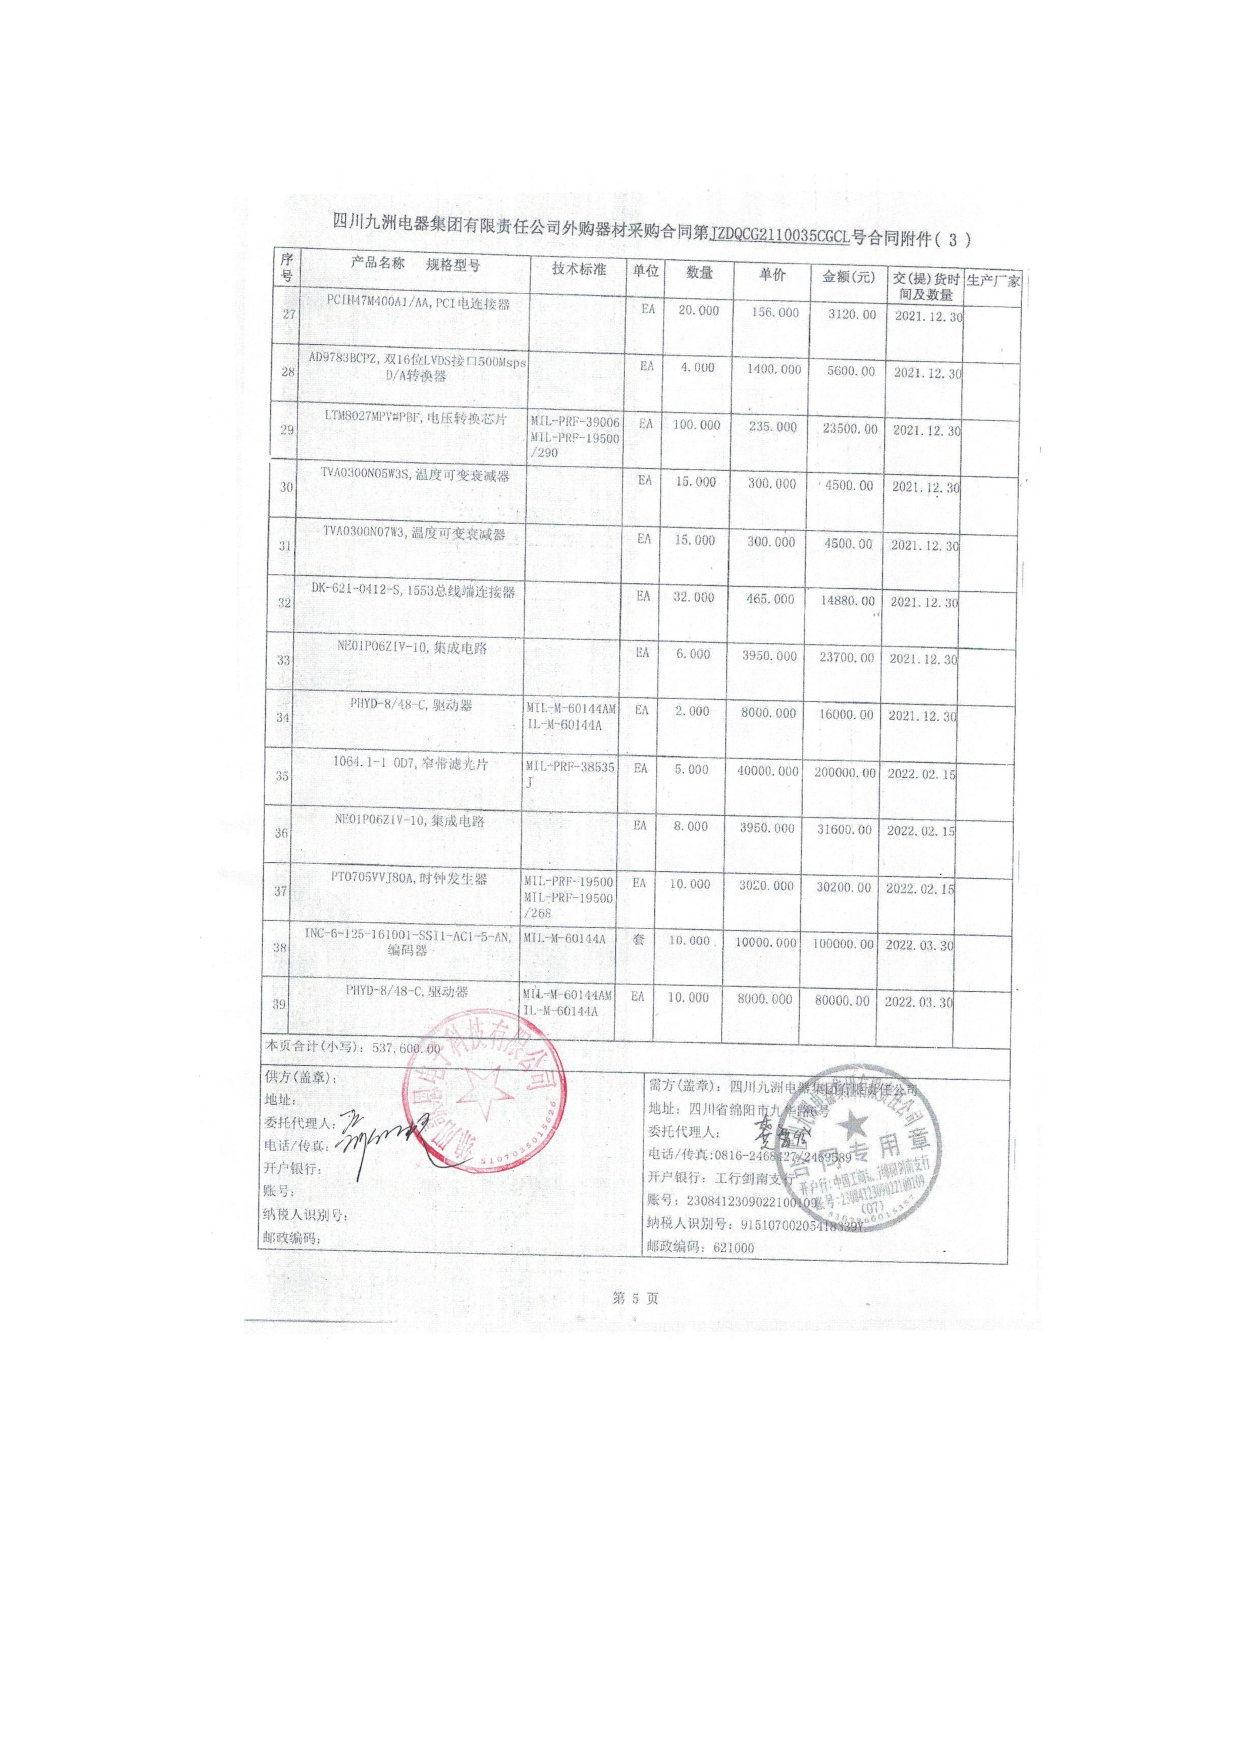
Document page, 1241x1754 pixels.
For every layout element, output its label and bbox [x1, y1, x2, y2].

picture [187, 162, 1053, 1352]
